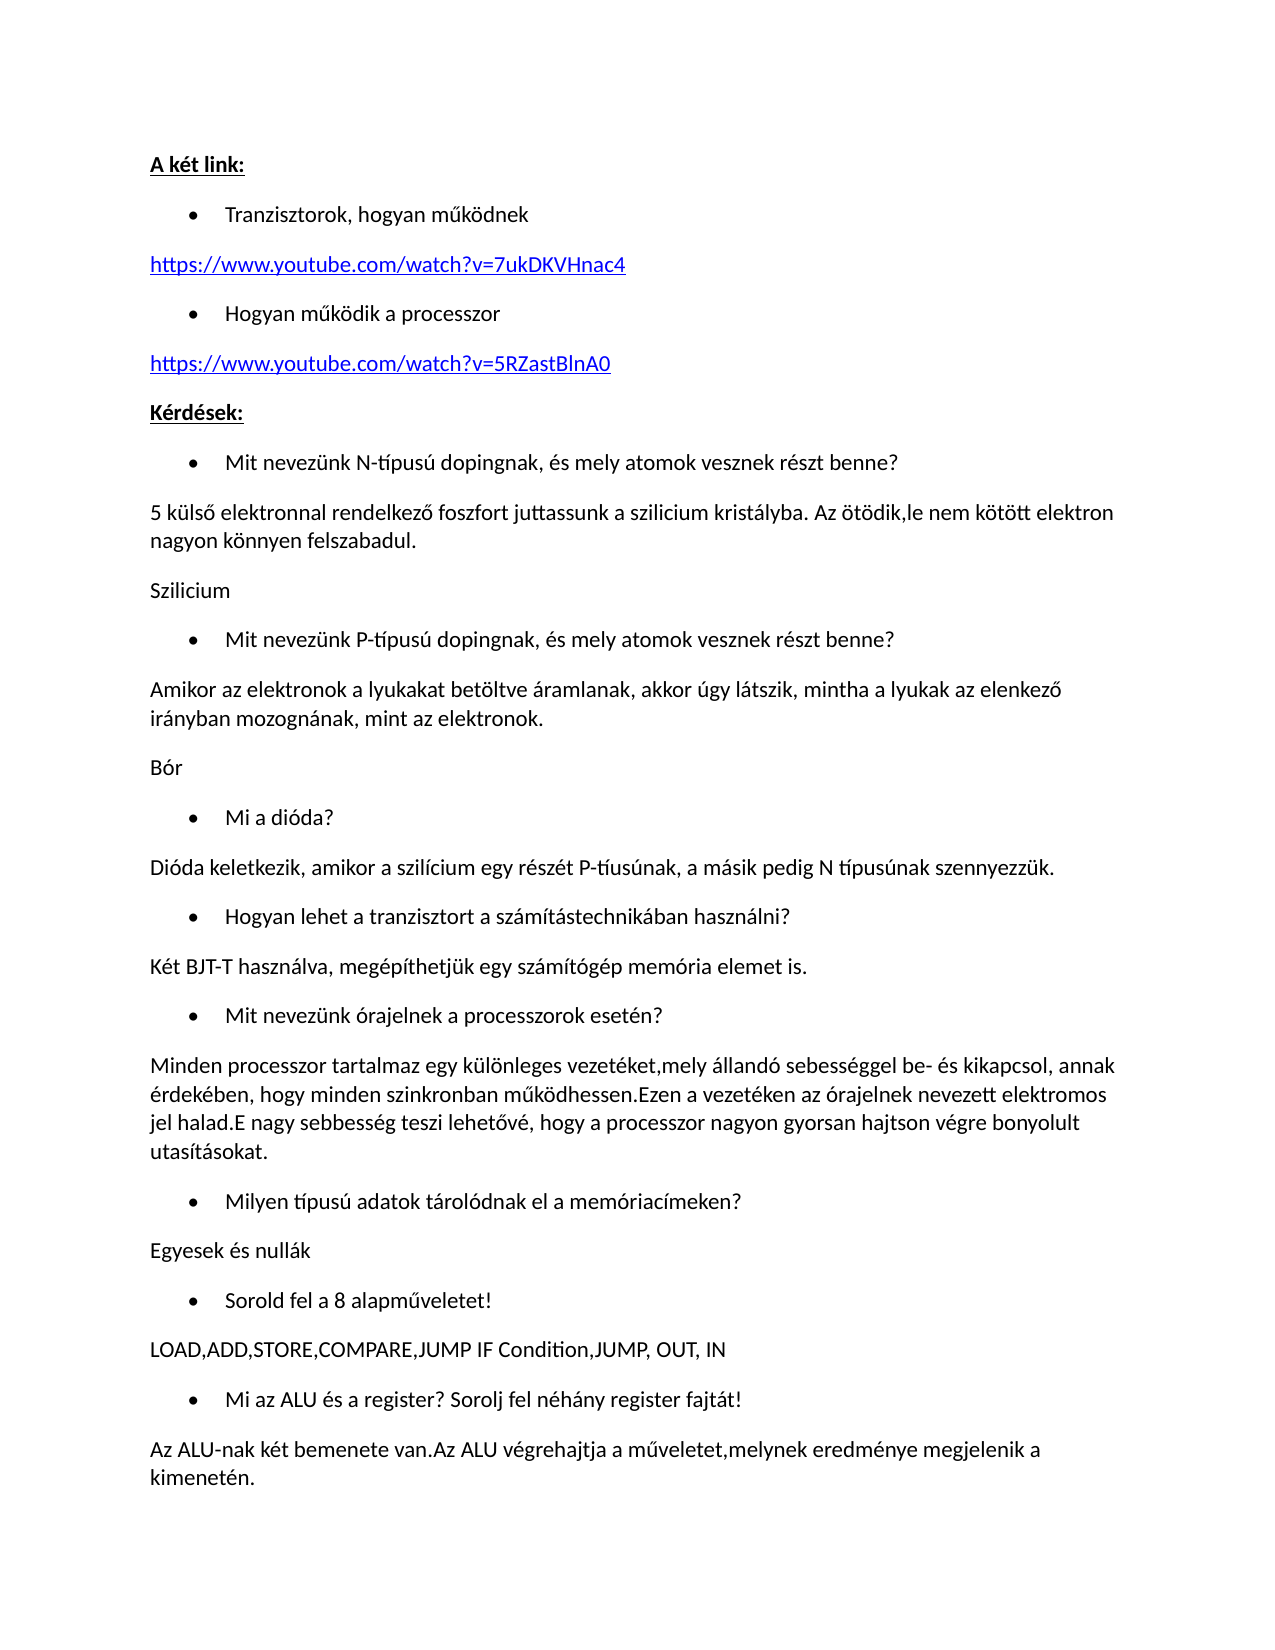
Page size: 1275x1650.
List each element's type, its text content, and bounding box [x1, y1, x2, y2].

text LOAD,ADD,STORE,COMPARE,JUMP IF Condition,JUMP, OUT, IN [150, 1335, 1125, 1364]
text Egyesek és nullák [150, 1236, 1125, 1264]
text https://www.youtube.com/watch?v=7ukDKVHnac4 [150, 249, 1125, 278]
text Bór [150, 753, 1125, 782]
list Tranzisztorok, hogyan működnek [187, 199, 1125, 228]
text Az ALU-nak két bemenete van.Az ALU végrehajtja a műveletet,melynek eredménye megjelenik a kimenetén. [150, 1434, 1125, 1492]
text A két link: [150, 150, 1125, 179]
list Milyen típusú adatok tárolódnak el a memóriacímeken? [187, 1186, 1125, 1215]
list Hogyan lehet a tranzisztort a számítástechnikában használni? [187, 902, 1125, 930]
text Amikor az elektronok a lyukakat betöltve áramlanak, akkor úgy látszik, mintha a lyukak az elenkező irányban mozognának, mint az elektronok. [150, 674, 1125, 732]
list Hogyan működik a processzor [187, 299, 1125, 327]
text Két BJT-T használva, megépíthetjük egy számítógép memória elemet is. [150, 951, 1125, 980]
list Mit nevezünk P-típusú dopingnak, és mely atomok vesznek részt benne? [187, 625, 1125, 654]
text https://www.youtube.com/watch?v=5RZastBlnA0 [150, 348, 1125, 377]
list Mi az ALU és a register? Sorolj fel néhány register fajtát! [187, 1384, 1125, 1413]
text Szilicium [150, 575, 1125, 604]
list Mit nevezünk órajelnek a processzorok esetén? [187, 1001, 1125, 1029]
list Mit nevezünk N-típusú dopingnak, és mely atomok vesznek részt benne? [187, 447, 1125, 476]
text Kérdések: [150, 398, 1125, 427]
text Minden processzor tartalmaz egy különleges vezetéket,mely állandó sebességgel be- és kikapcsol, annak érdekében, hogy minden szinkronban működhessen.Ezen a vezetéken az órajelnek nevezett elektromos jel halad.E nagy sebbesség teszi lehetővé, hogy a processzor nagyon gyorsan hajtson végre bonyolult utasításokat. [150, 1050, 1125, 1165]
list Mi a dióda? [187, 802, 1125, 831]
list Sorold fel a 8 alapműveletet! [187, 1285, 1125, 1314]
text 5 külső elektronnal rendelkező foszfort juttassunk a szilicium kristályba. Az ötödik,le nem kötött elektron nagyon könnyen felszabadul. [150, 497, 1125, 554]
text Dióda keletkezik, amikor a szilícium egy részét P-tíusúnak, a másik pedig N típusúnak szennyezzük. [150, 852, 1125, 881]
